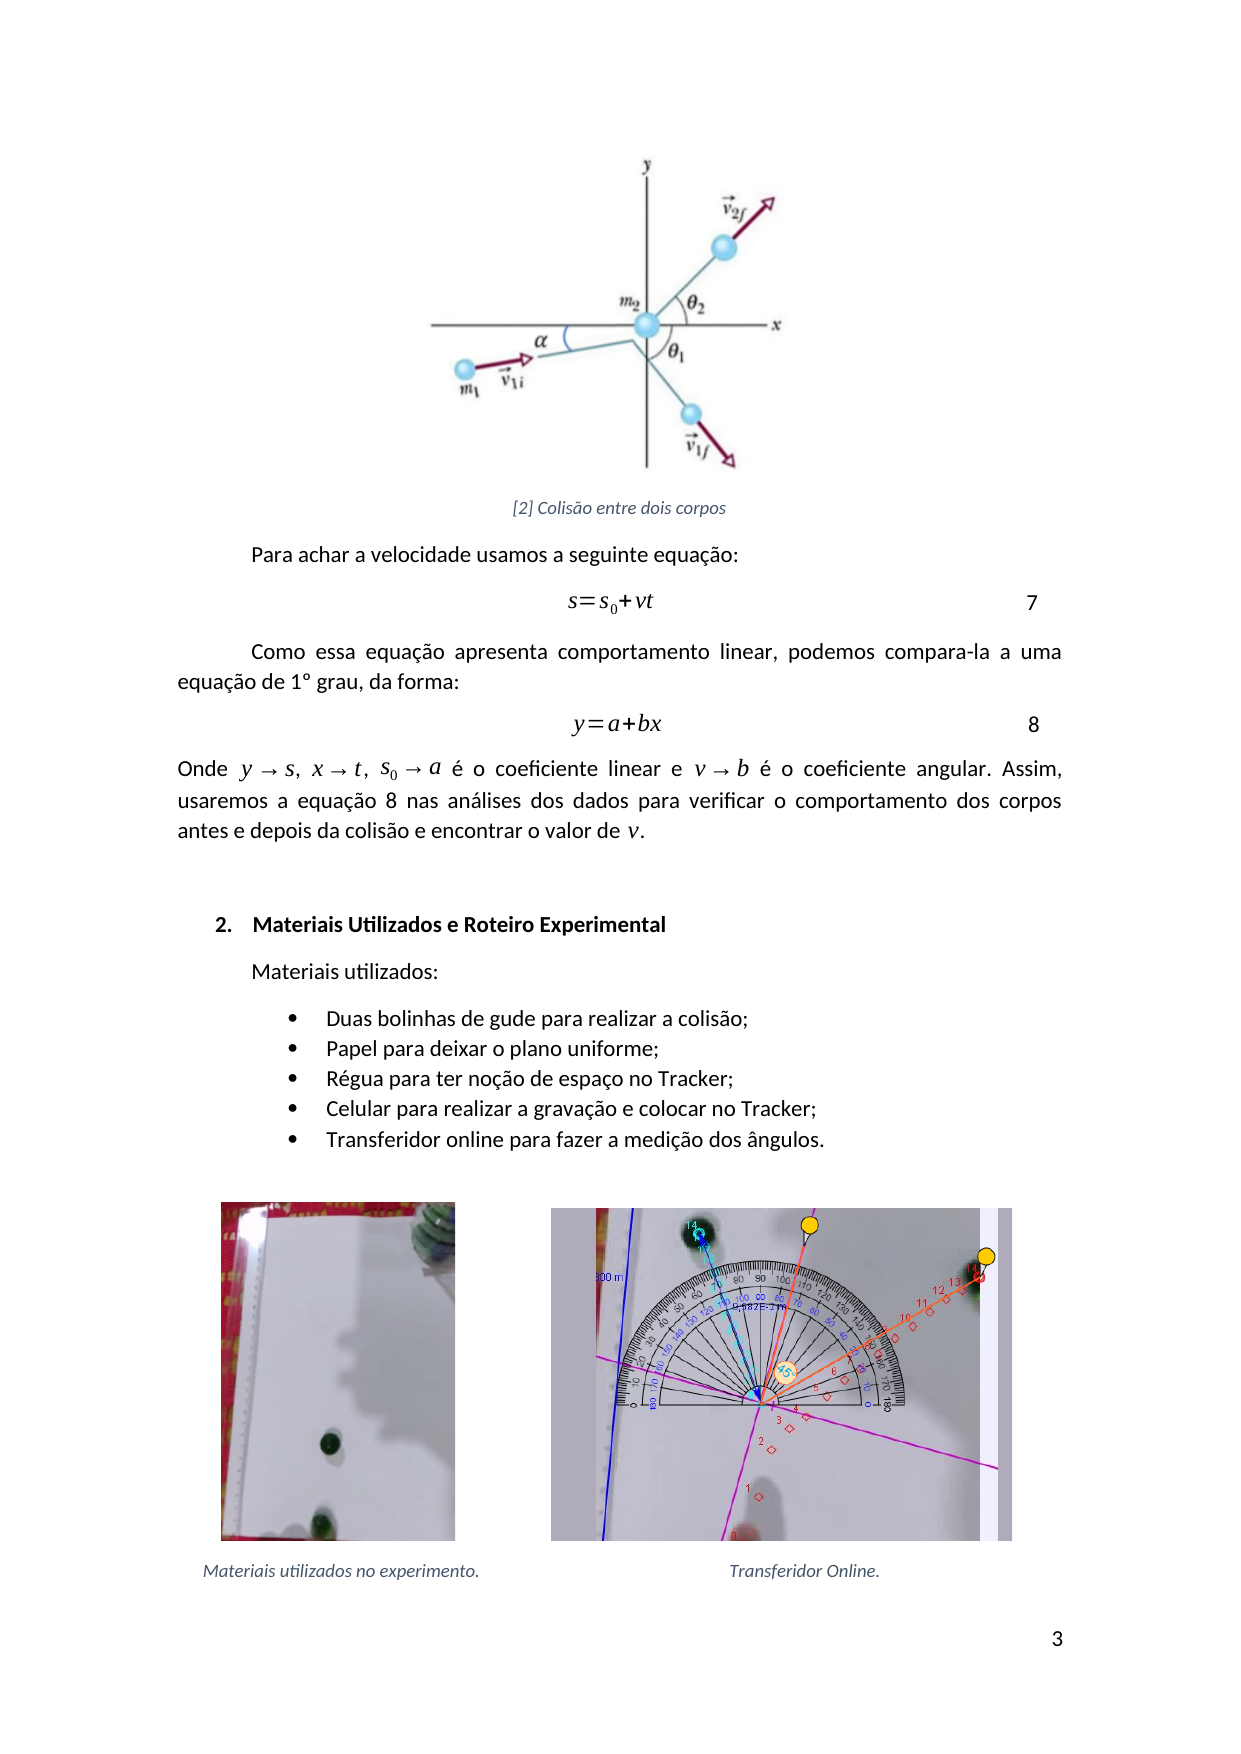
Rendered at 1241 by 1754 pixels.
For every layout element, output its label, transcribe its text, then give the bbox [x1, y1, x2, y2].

list Transferidor online para fazer a medição dos ângulos. [288, 1125, 1063, 1153]
text [2] Colisão entre dois corpos [177, 496, 1063, 519]
list Duas bolinhas de gude para realizar a colisão; [288, 1004, 1063, 1032]
picture [410, 147, 831, 478]
text Para achar a velocidade usamos a seguinte equação: [177, 540, 1063, 568]
text Como essa equação apresenta comportamento linear, podemos compara-la a uma equação de 1º grau, da forma: [177, 637, 1063, 695]
list Régua para ter noção de espaço no Tracker; [288, 1064, 1063, 1092]
picture [221, 1202, 456, 1541]
list Papel para deixar o plano uniforme; [288, 1034, 1063, 1062]
text Materiais utilizados: [177, 957, 1063, 985]
list Materiais Utilizados e Roteiro Experimental [215, 910, 1063, 938]
picture [551, 1208, 1013, 1541]
text 8 [177, 710, 1063, 738]
text 7 [177, 587, 1063, 618]
text Onde , , é o coeficiente linear e é o coeficiente angular. Assim, usaremos a equação 8 nas análises dos dados para verificar o comportamento dos corpos antes e depois da colisão e encontrar o valor de . [177, 753, 1063, 844]
list Celular para realizar a gravação e colocar no Tracker; [288, 1094, 1063, 1122]
text Materiais utilizados no experimento. Transferidor Online. [177, 1560, 1063, 1583]
